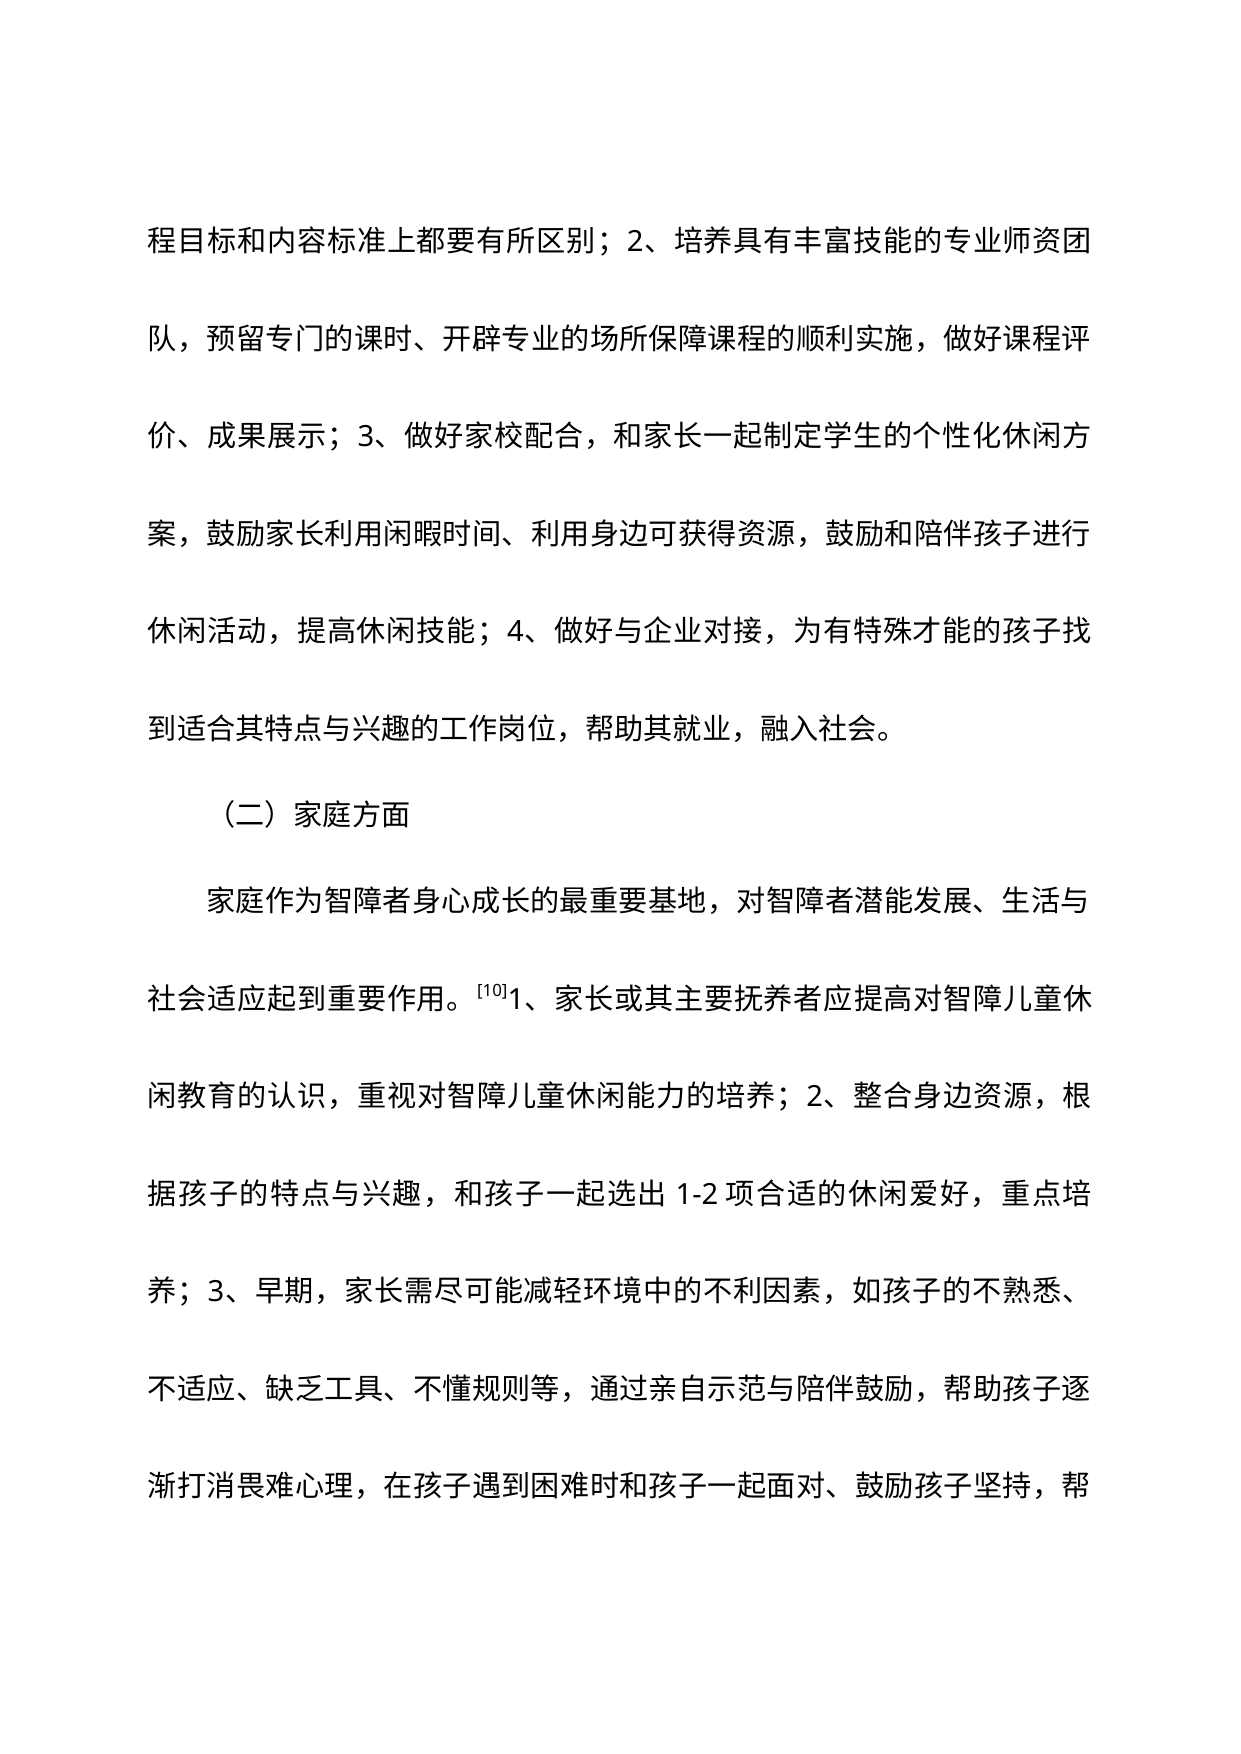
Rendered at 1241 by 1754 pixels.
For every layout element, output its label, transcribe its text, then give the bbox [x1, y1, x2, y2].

list 家庭方面 [148, 780, 1093, 845]
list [148, 866, 1093, 1516]
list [148, 207, 1093, 759]
